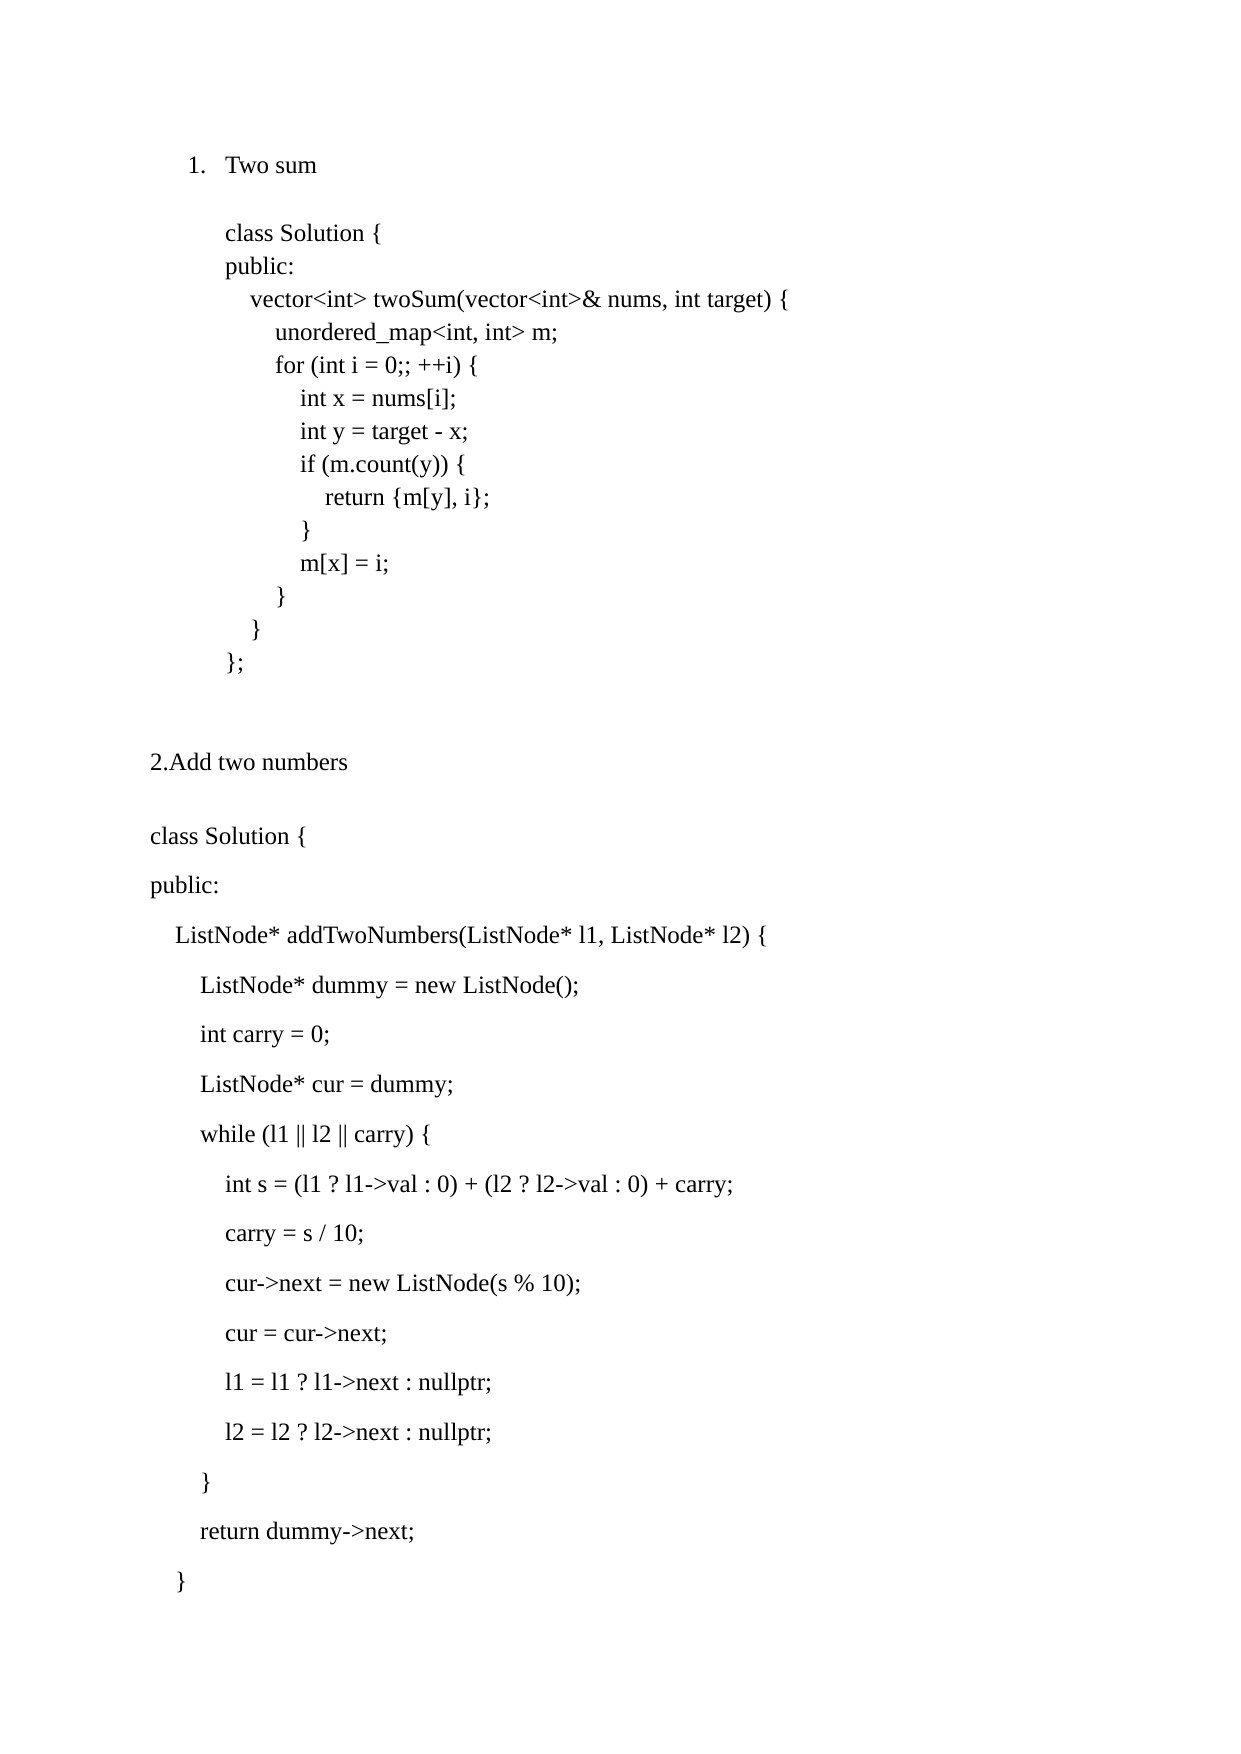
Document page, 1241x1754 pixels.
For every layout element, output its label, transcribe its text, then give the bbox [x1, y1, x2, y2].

list m[x] = i; [225, 548, 1090, 577]
text } [150, 1467, 1090, 1496]
list int x = nums[i]; [225, 383, 1090, 412]
text l1 = l1 ? l1->next : nullptr; [150, 1367, 1090, 1396]
text ListNode* cur = dummy; [150, 1069, 1090, 1098]
list if (m.count(y)) { [225, 449, 1090, 478]
list int y = target - x; [225, 416, 1090, 445]
list } [225, 614, 1090, 643]
text carry = s / 10; [150, 1218, 1090, 1247]
list return {m[y], i}; [225, 482, 1090, 511]
list Two sum [187, 150, 1090, 179]
list for (int i = 0;; ++i) { [225, 350, 1090, 379]
text return dummy->next; [150, 1516, 1090, 1545]
text ListNode* addTwoNumbers(ListNode* l1, ListNode* l2) { [150, 920, 1090, 949]
list class Solution { [225, 218, 1090, 247]
text while (l1 || l2 || carry) { [150, 1119, 1090, 1148]
text public: [150, 871, 1090, 899]
text ListNode* dummy = new ListNode(); [150, 970, 1090, 999]
text int carry = 0; [150, 1019, 1090, 1048]
list public: [225, 251, 1090, 280]
text l2 = l2 ? l2->next : nullptr; [150, 1417, 1090, 1446]
text 2.Add two numbers [150, 747, 1090, 775]
list }; [225, 647, 1090, 676]
text class Solution { [150, 821, 1090, 849]
text } [150, 1566, 1090, 1595]
text cur->next = new ListNode(s % 10); [150, 1268, 1090, 1297]
list vector<int> twoSum(vector<int>& nums, int target) { [225, 284, 1090, 313]
list } [225, 515, 1090, 544]
list } [225, 581, 1090, 610]
list unordered_map<int, int> m; [225, 317, 1090, 346]
text cur = cur->next; [150, 1318, 1090, 1346]
text int s = (l1 ? l1->val : 0) + (l2 ? l2->val : 0) + carry; [150, 1169, 1090, 1197]
